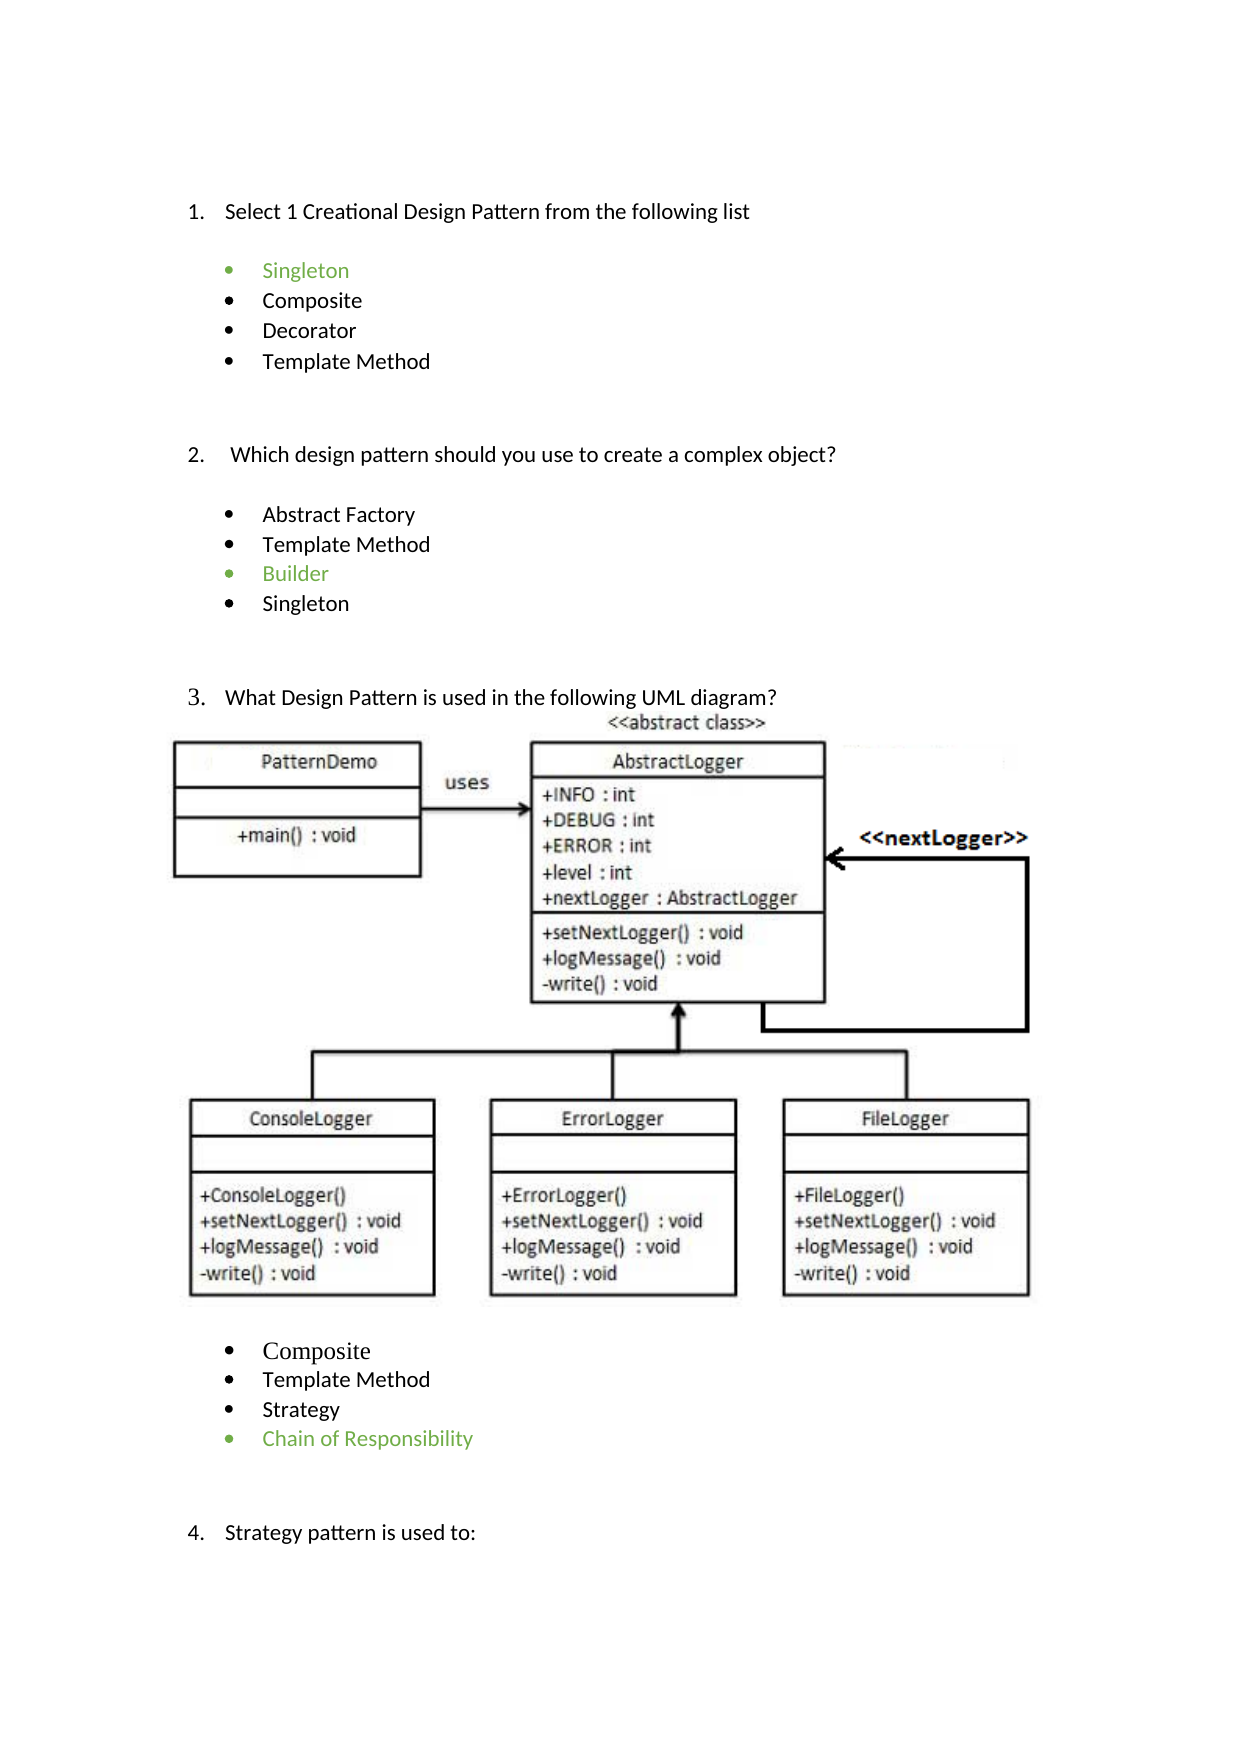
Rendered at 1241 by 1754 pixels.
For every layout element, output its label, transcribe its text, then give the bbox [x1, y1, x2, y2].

list Template Method [225, 347, 1090, 375]
list Builder [225, 559, 1090, 587]
list Singleton [225, 589, 1090, 617]
list Composite [225, 286, 1090, 314]
list Composite [225, 1336, 1090, 1365]
list Singleton [225, 256, 1090, 284]
list What Design Pattern is used in the following UML diagram? [187, 682, 1090, 711]
list Template Method [225, 1365, 1090, 1393]
list Decorator [225, 317, 1090, 345]
picture [150, 711, 1072, 1307]
list Chain of Responsibility [225, 1424, 1090, 1453]
list Strategy pattern is used to: [187, 1518, 1090, 1546]
list Strategy [225, 1395, 1090, 1423]
list Select 1 Creational Design Pattern from the following list [187, 197, 1090, 225]
list Which design pattern should you use to create a complex object? [187, 441, 1090, 469]
list Abstract Factory [225, 500, 1090, 528]
list Template Method [225, 530, 1090, 558]
